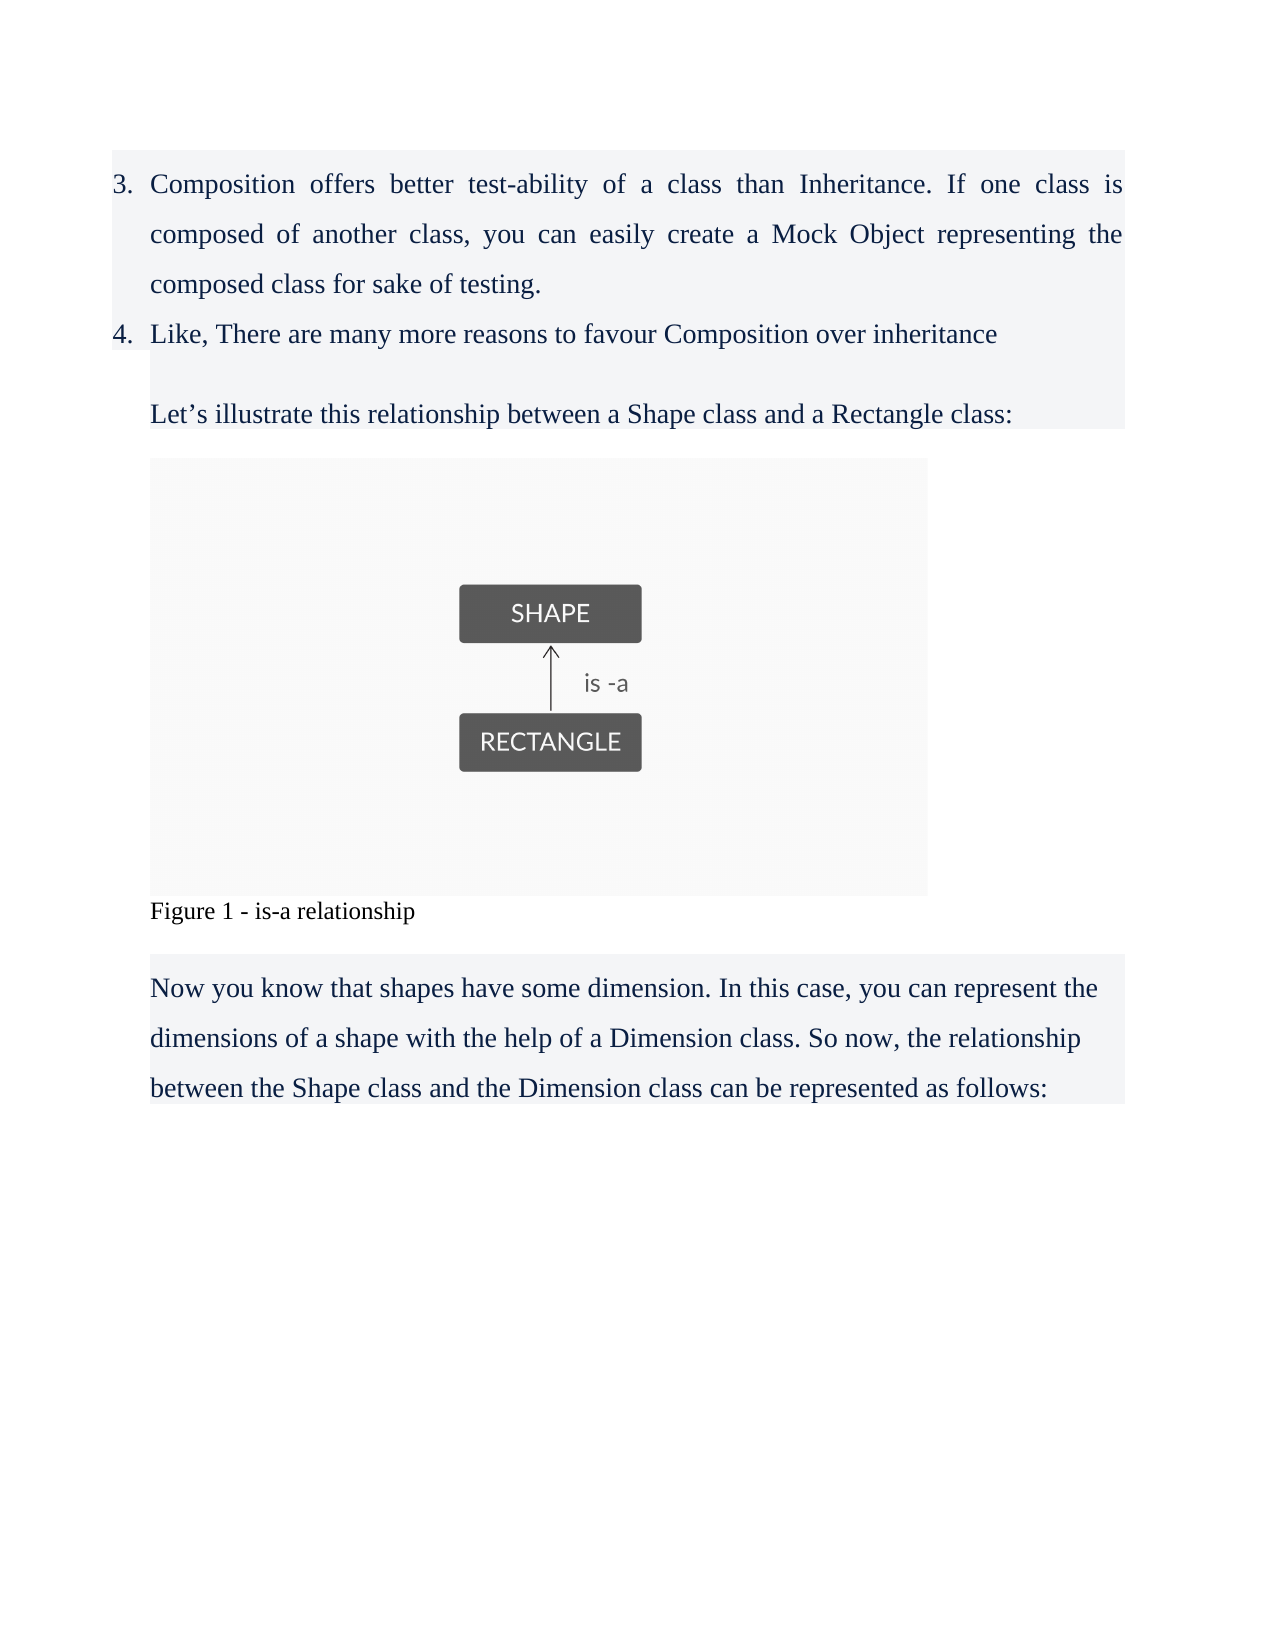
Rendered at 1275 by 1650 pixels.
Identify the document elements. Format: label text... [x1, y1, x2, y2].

list Composition offers better test-ability of a class than Inheritance. If one class is composed of another class, you can easily create a Mock Object representing the composed class for sake of testing. [112, 150, 1125, 300]
list Like, There are many more reasons to favour Composition over inheritance [112, 300, 1125, 350]
text Now you know that shapes have some dimension. In this case, you can represent the dimensions of a shape with the help of a Dimension class. So now, the relationship between the Shape class and the Dimension class can be represented as follows: [150, 954, 1125, 1104]
text Figure 1 - is-a relationship [150, 896, 1125, 924]
picture [150, 458, 928, 896]
text Let’s illustrate this relationship between a Shape class and a Rectangle class: [150, 379, 1125, 429]
